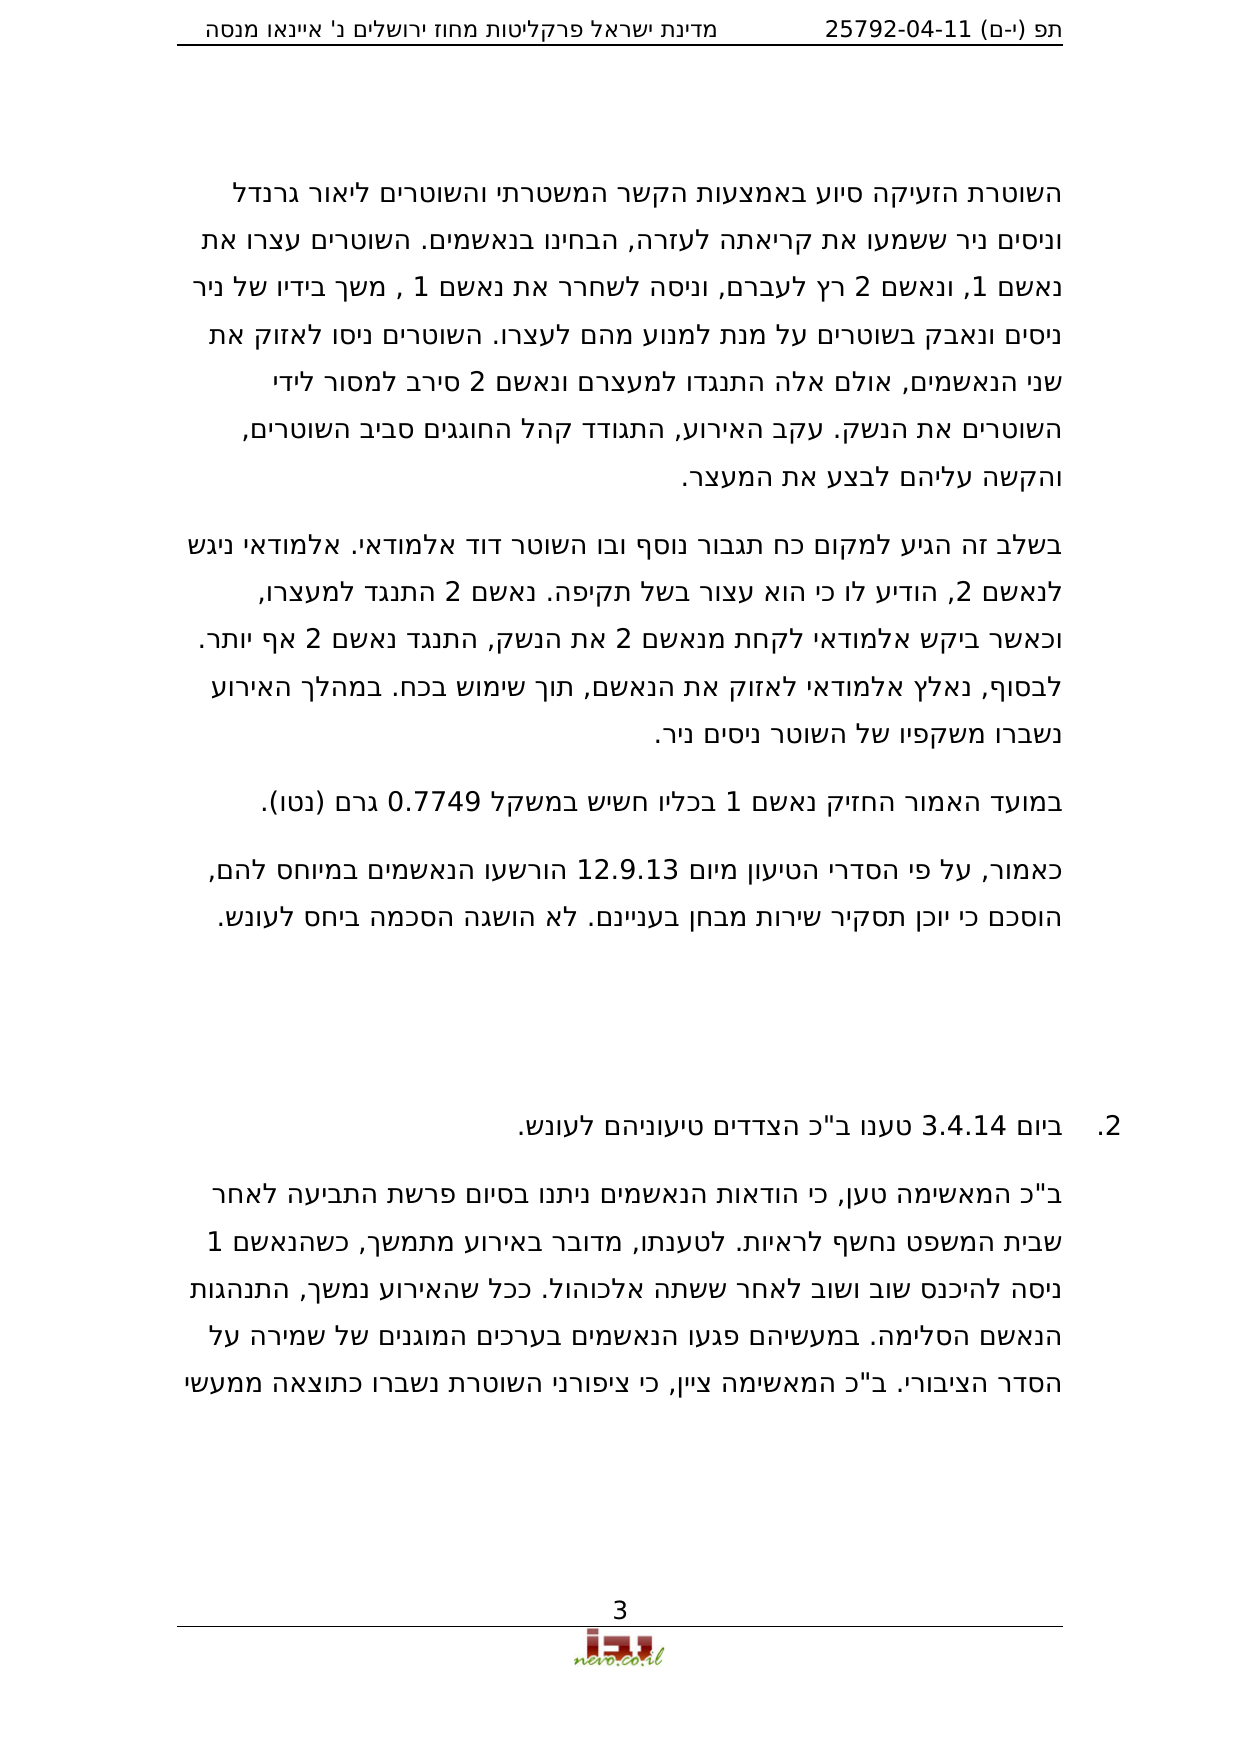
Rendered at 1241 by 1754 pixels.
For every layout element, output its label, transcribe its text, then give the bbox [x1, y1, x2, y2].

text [177, 1179, 1063, 1399]
text השוטרת הזעיקה סיוע באמצעות הקשר המשטרתי והשוטרים ליאור גרנדל וניסים ניר ששמעו את קריאתה לעזרה, הבחינו בנאשמים. השוטרים עצרו את נאשם 1, ונאשם 2 רץ לעברם, וניסה לשחרר את נאשם 1 , משך בידיו של ניר ניסים ונאבק בשוטרים על מנת למנוע מהם לעצרו. השוטרים ניסו לאזוק את שני הנאשמים, אולם אלה התנגדו למעצרם ונאשם 2 סירב למסור לידי השוטרים את הנשק. עקב האירוע, התגודד קהל החוגגים סביב השוטרים, והקשה עליהם לבצע את המעצר. [177, 177, 1063, 492]
text כאמור, על פי הסדרי הטיעון מיום 12.9.13 הורשעו הנאשמים במיוחס להם, הוסכם כי יוכן תסקיר שירות מבחן בעניינם. לא הושגה הסכמה ביחס לעונש. [177, 854, 1063, 933]
text 2. ביום 3.4.14 טענו ב"כ הצדדים טיעוניהם לעונש. [177, 1111, 1122, 1142]
picture [574, 1628, 666, 1667]
text בשלב זה הגיע למקום כח תגבור נוסף ובו השוטר דוד אלמודאי. אלמודאי ניגש לנאשם 2, הודיע לו כי הוא עצור בשל תקיפה. נאשם 2 התנגד למעצרו, וכאשר ביקש אלמודאי לקחת מנאשם 2 את הנשק, התנגד נאשם 2 אף יותר. לבסוף, נאלץ אלמודאי לאזוק את הנאשם, תוך שימוש בכח. במהלך האירוע נשברו משקפיו של השוטר ניסים ניר. [177, 529, 1063, 750]
text במועד האמור החזיק נאשם 1 בכליו חשיש במשקל 0.7749 גרם (נטו). [177, 786, 1063, 818]
